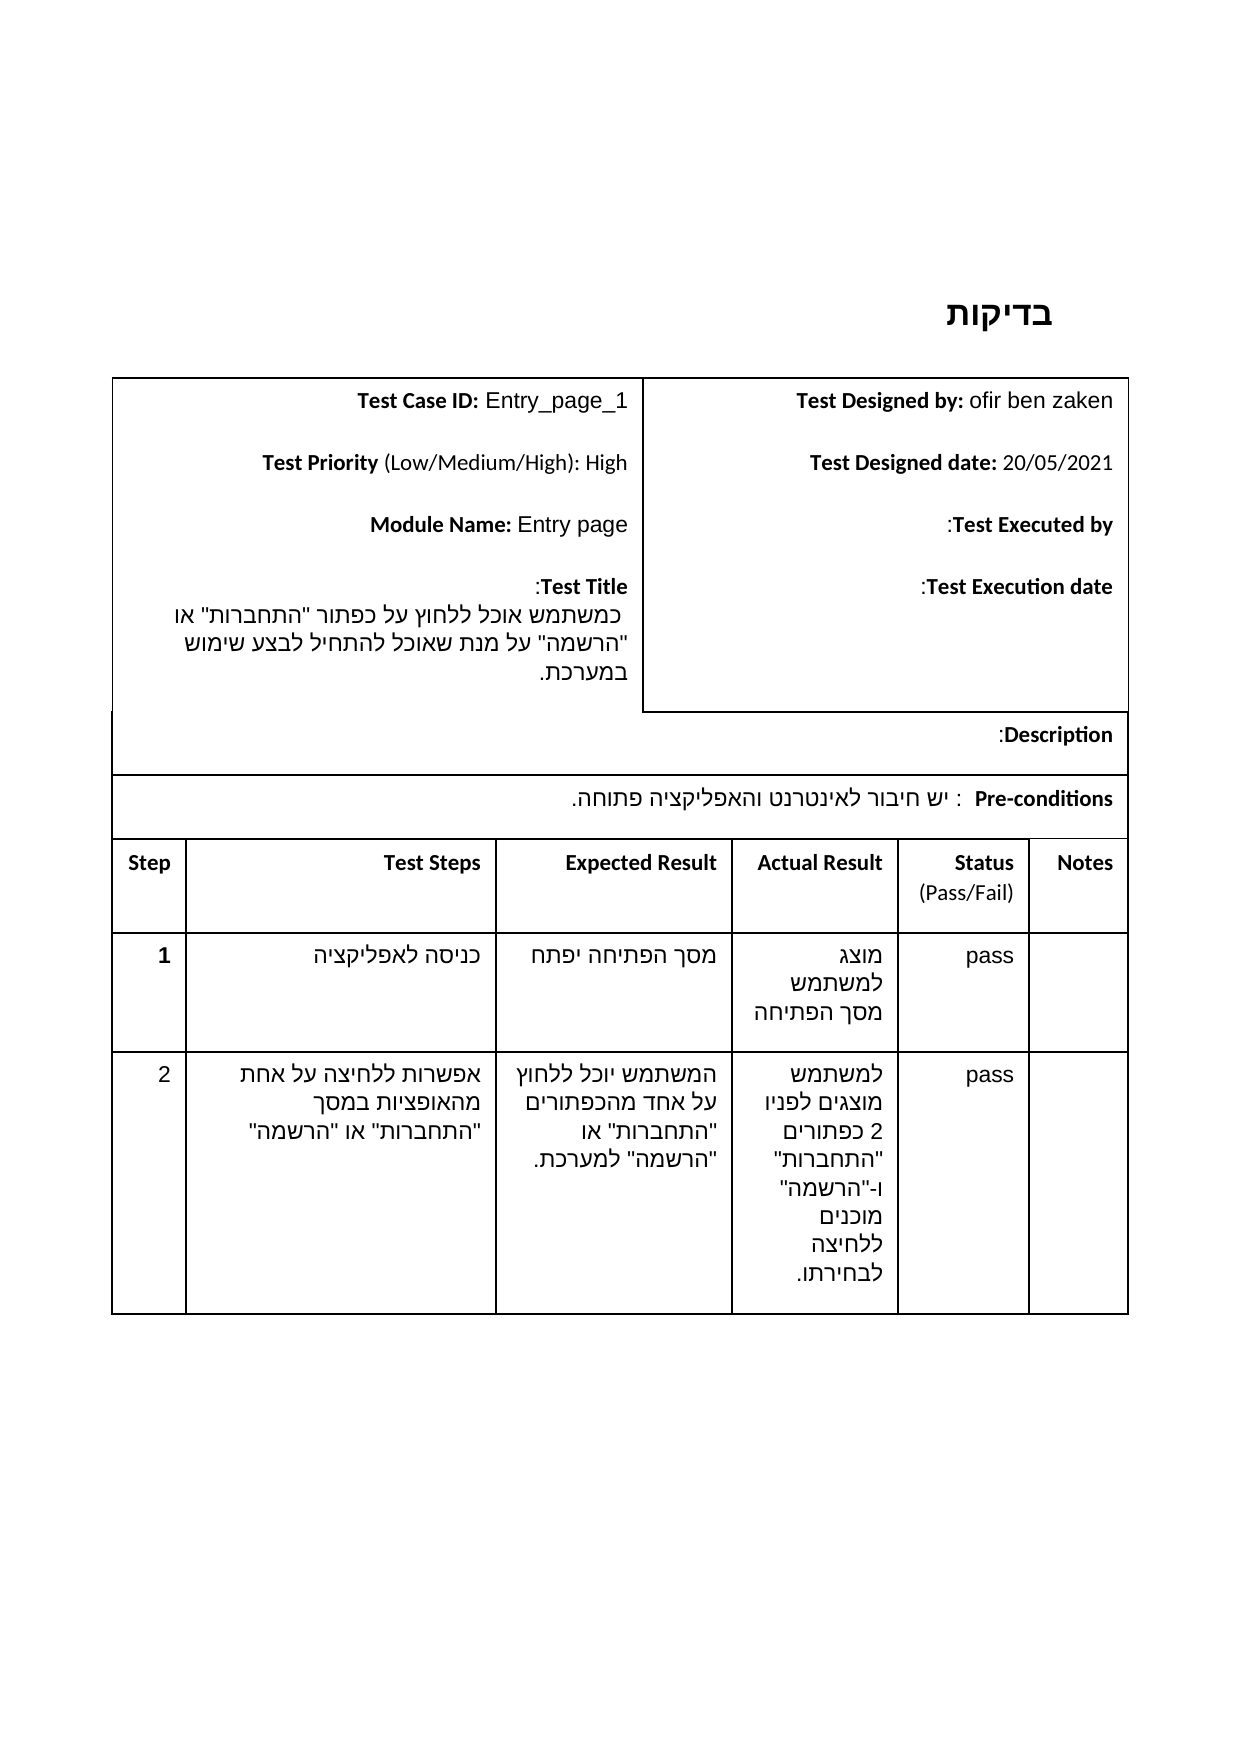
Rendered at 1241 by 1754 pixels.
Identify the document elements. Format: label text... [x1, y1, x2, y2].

table_cell אפשרות ללחיצה על אחת מהאופציות במסך "התחברות" או "הרשמה" [187, 1053, 495, 1312]
table_cell המשתמש יוכל ללחוץ על אחד מהכפתורים "התחברות" או "הרשמה" למערכת. [497, 1053, 731, 1312]
table_cell Test Executed by: [644, 503, 1128, 564]
table_cell 1 [113, 934, 185, 1051]
table_cell Test Priority (Low/Medium/High): High [113, 441, 642, 502]
table_cell Status (Pass/Fail) [899, 840, 1028, 932]
table_cell 2 [113, 1053, 185, 1312]
table_cell כניסה לאפליקציה [187, 934, 495, 1051]
table_cell Actual Result [733, 840, 897, 932]
table_cell [1030, 934, 1127, 1051]
table_cell Notes [1030, 839, 1127, 932]
table_cell למשתמש מוצגים לפניו 2 כפתורים "התחברות" ו-"הרשמה" מוכנים ללחיצה לבחירתו. [733, 1053, 897, 1312]
table_cell Test Execution date: [644, 564, 1128, 711]
table_cell מסך הפתיחה יפתח [497, 934, 731, 1051]
table_cell Test Title: כמשתמש אוכל ללחוץ על כפתור "התחברות" או "הרשמה" על מנת שאוכל להתחיל לבצע שימוש במערכת. [113, 564, 642, 711]
subtitle בדיקות [187, 294, 1053, 332]
table_cell [1030, 1053, 1127, 1312]
table_cell Expected Result [497, 840, 731, 932]
table_cell Test Designed date: 20/05/2021 [644, 441, 1128, 502]
table_cell Module Name: Entry page [113, 503, 642, 564]
table_cell מוצג למשתמש מסך הפתיחה [733, 934, 897, 1051]
table_header Test Designed by: ofir ben zaken [644, 379, 1128, 441]
table_cell pass [899, 934, 1028, 1051]
table_cell Pre-conditions : יש חיבור לאינטרנט והאפליקציה פתוחה. [113, 776, 1127, 838]
table_cell Description: [113, 711, 1127, 774]
table_header Test Case ID: Entry_page_1 [113, 379, 642, 441]
table_cell Test Steps [187, 840, 495, 932]
table_cell pass [899, 1053, 1028, 1312]
table_cell Step [113, 840, 185, 932]
